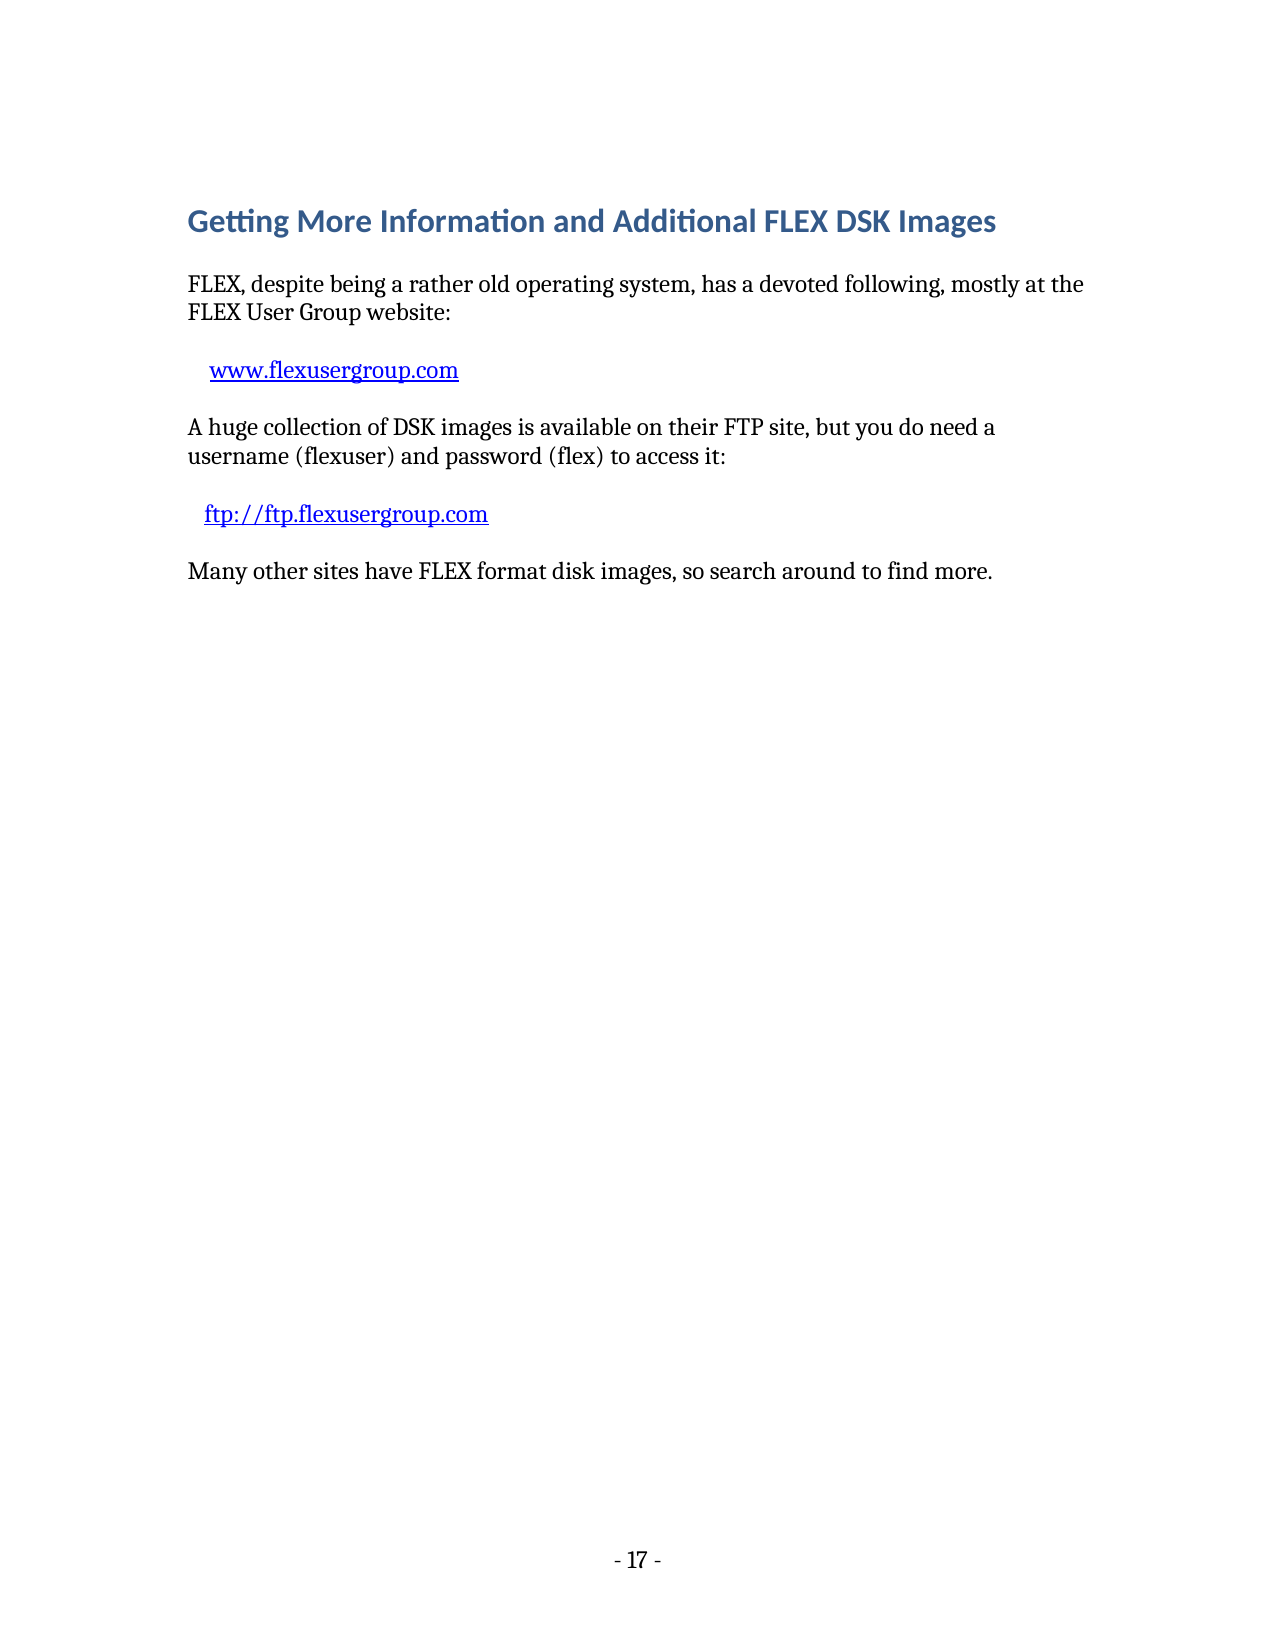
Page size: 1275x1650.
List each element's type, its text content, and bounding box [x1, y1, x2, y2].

text ftp://ftp.flexusergroup.com [187, 499, 1087, 528]
text A huge collection of DSK images is available on their FTP site, but you do need a username (flexuser) and password (flex) to access it: [187, 413, 1087, 471]
text Many other sites have FLEX format disk images, so search around to find more. [187, 557, 1087, 586]
text FLEX, despite being a rather old operating system, has a devoted following, mostly at the FLEX User Group website: [187, 269, 1087, 327]
subtitle Getting More Information and Additional FLEX DSK Images [187, 200, 1087, 241]
text www.flexusergroup.com [187, 356, 1087, 384]
